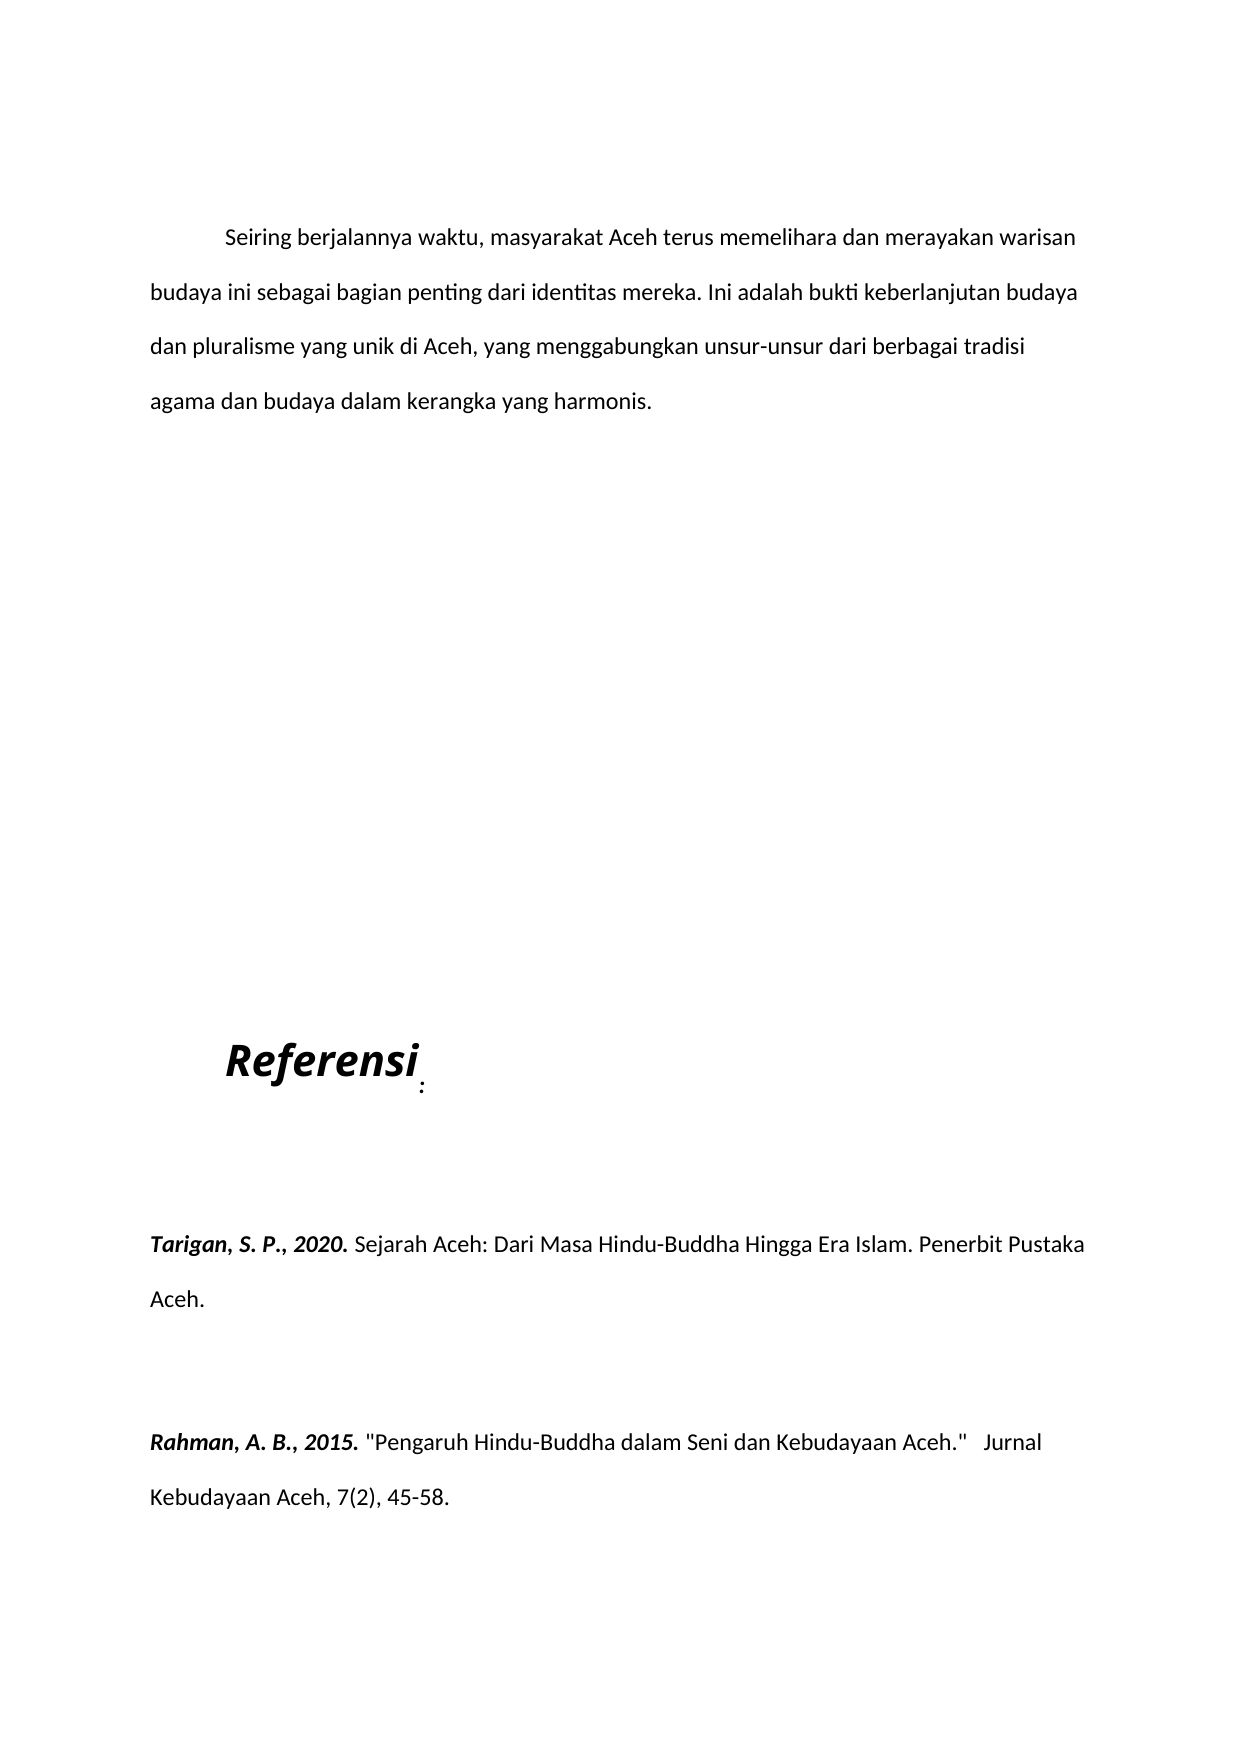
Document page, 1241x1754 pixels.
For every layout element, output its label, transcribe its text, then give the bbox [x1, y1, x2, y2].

text Tarigan, S. P., 2020. Sejarah Aceh: Dari Masa Hindu-Buddha Hingga Era Islam. Penerbit Pustaka Aceh. [150, 1229, 1090, 1334]
text Rahman, A. B., 2015. "Pengaruh Hindu-Buddha dalam Seni dan Kebudayaan Aceh." Jurnal Kebudayaan Aceh, 7(2), 45-58. [150, 1427, 1090, 1533]
text Seiring berjalannya waktu, masyarakat Aceh terus memelihara dan merayakan warisan budaya ini sebagai bagian penting dari identitas mereka. Ini adalah bukti keberlanjutan budaya dan pluralisme yang unik di Aceh, yang menggabungkan unsur-unsur dari berbagai tradisi agama dan budaya dalam kerangka yang harmonis. [150, 222, 1090, 437]
text Referensi: [150, 1030, 1090, 1132]
